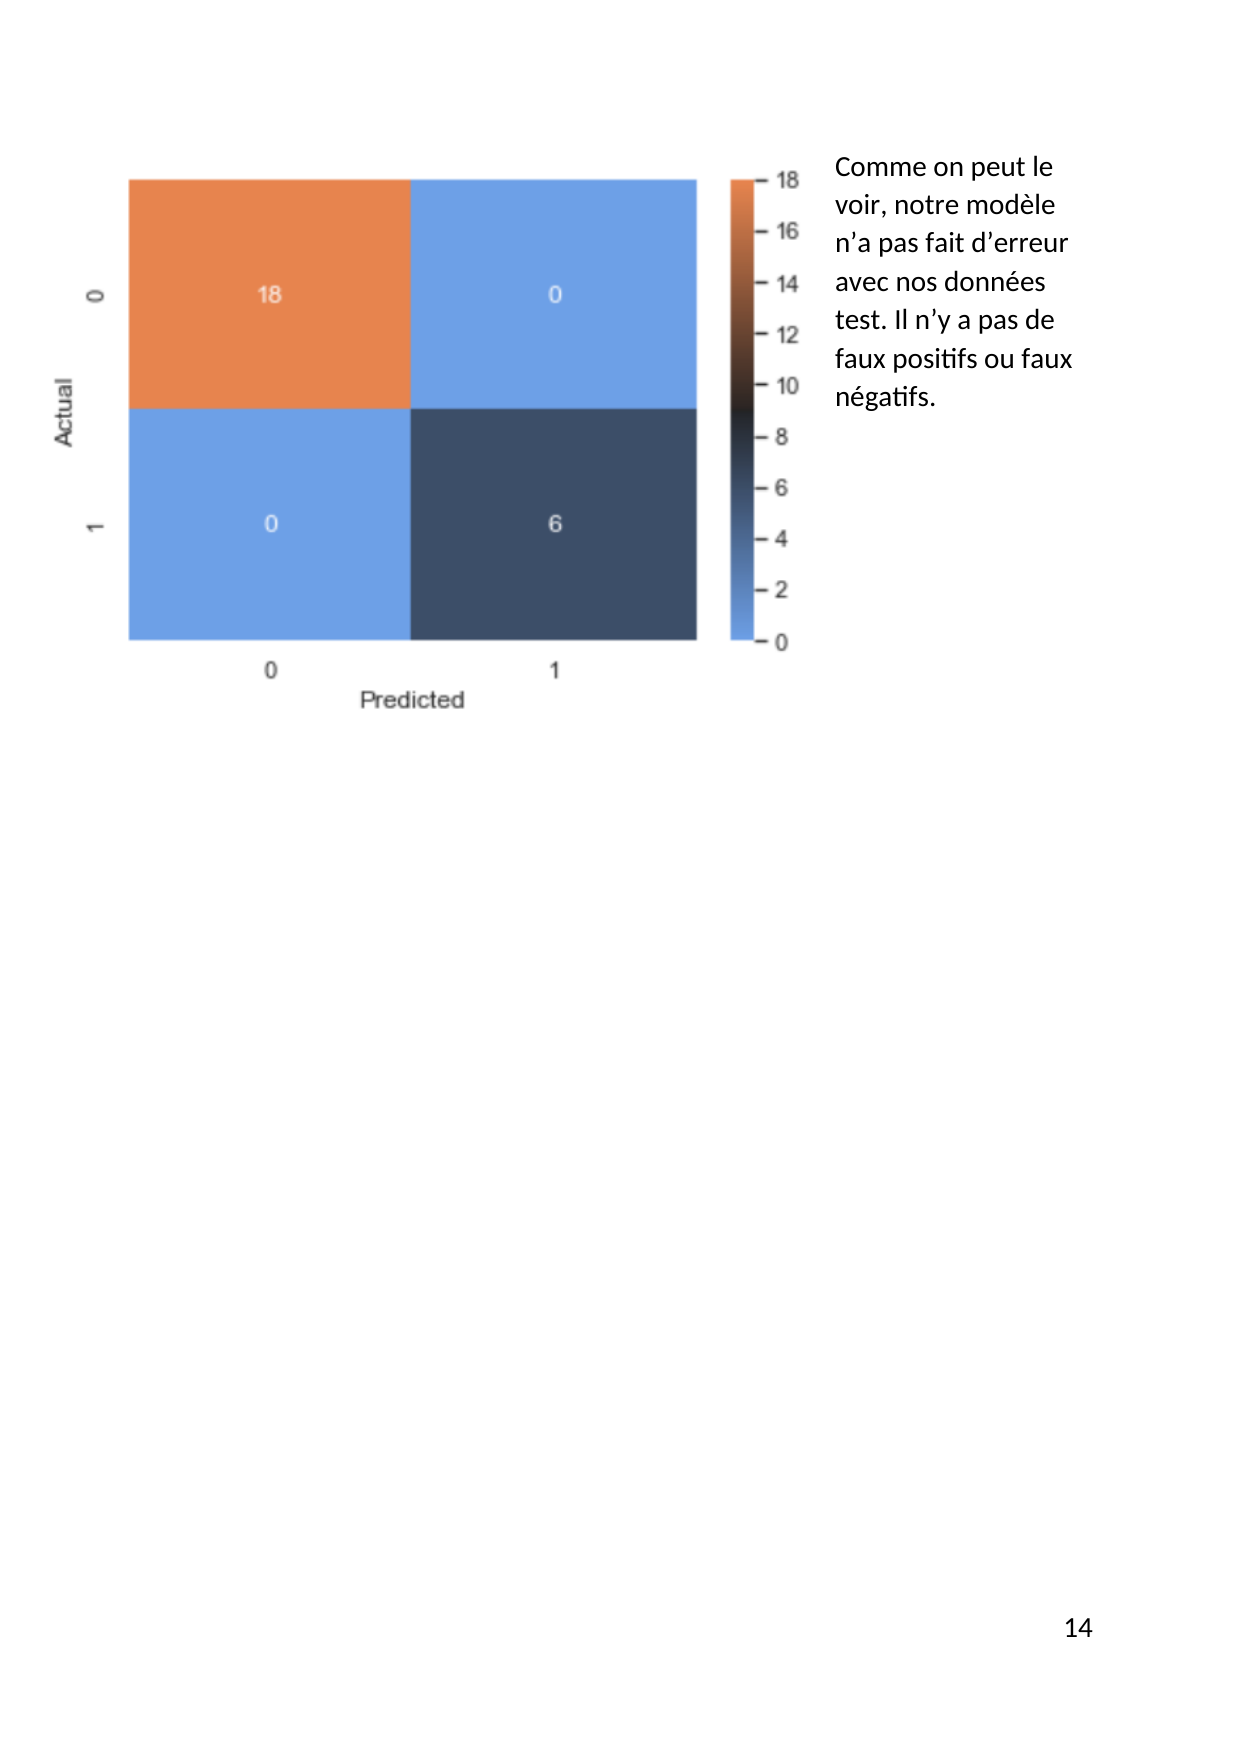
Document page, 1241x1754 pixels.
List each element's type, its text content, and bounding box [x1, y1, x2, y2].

picture [38, 148, 817, 750]
text Comme on peut le voir, notre modèle n’a pas fait d’erreur avec nos données test. Il n’y a pas de faux positifs ou faux négatifs. [817, 148, 1093, 414]
